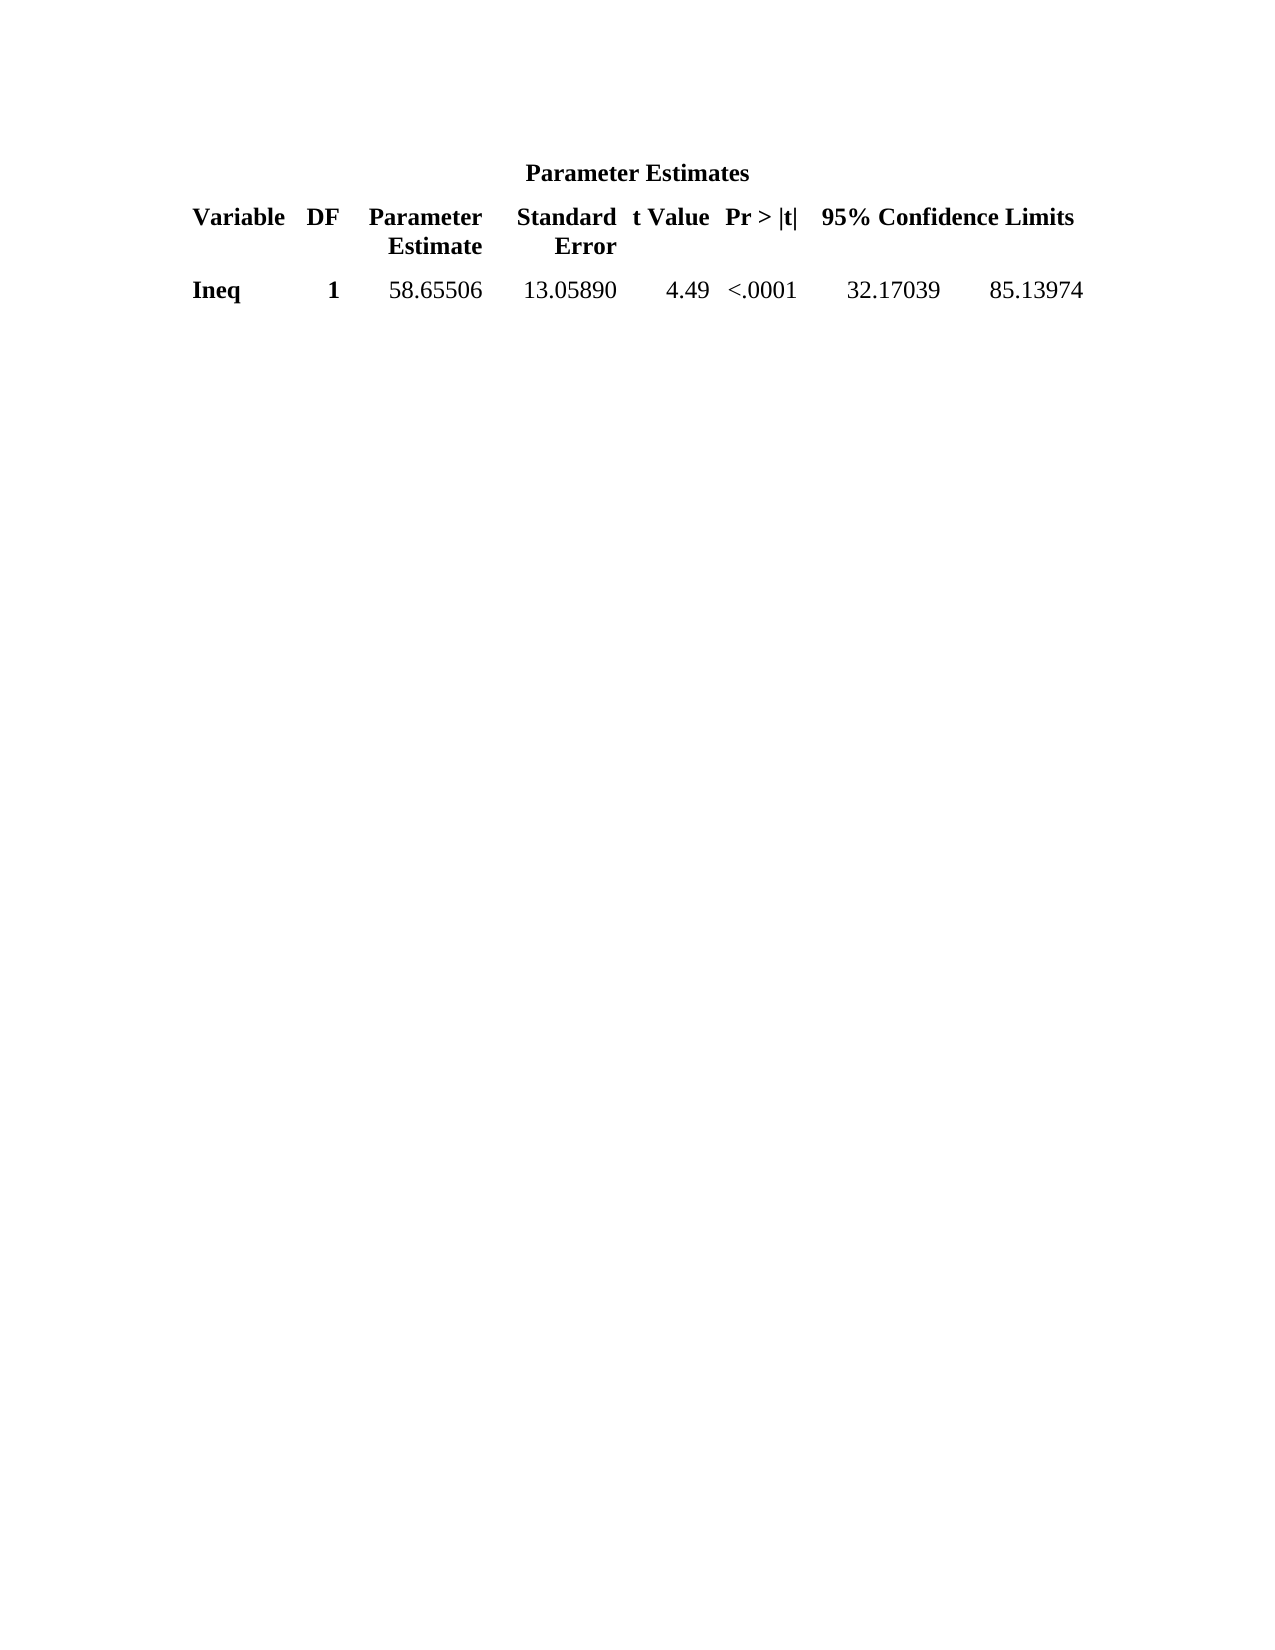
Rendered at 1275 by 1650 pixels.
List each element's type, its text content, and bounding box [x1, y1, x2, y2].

table_cell 58.65506 [348, 268, 490, 312]
table_cell 1 [298, 268, 347, 312]
table_cell Variable [184, 194, 298, 267]
table_cell 85.13974 [948, 268, 1091, 312]
table_cell Pr > |t| [717, 194, 805, 267]
table_cell DF [298, 194, 347, 267]
table_cell Ineq [184, 268, 298, 312]
table_cell 95% Confidence Limits [805, 194, 1091, 267]
table_cell 4.49 [625, 268, 717, 312]
table_cell 13.05890 [490, 268, 624, 312]
table_cell <.0001 [717, 268, 805, 312]
table_header Parameter Estimates [184, 150, 1091, 194]
table_cell t Value [625, 194, 717, 267]
table_cell Parameter Estimate [348, 194, 490, 267]
table_cell 32.17039 [805, 268, 948, 312]
table_cell Standard Error [490, 194, 624, 267]
